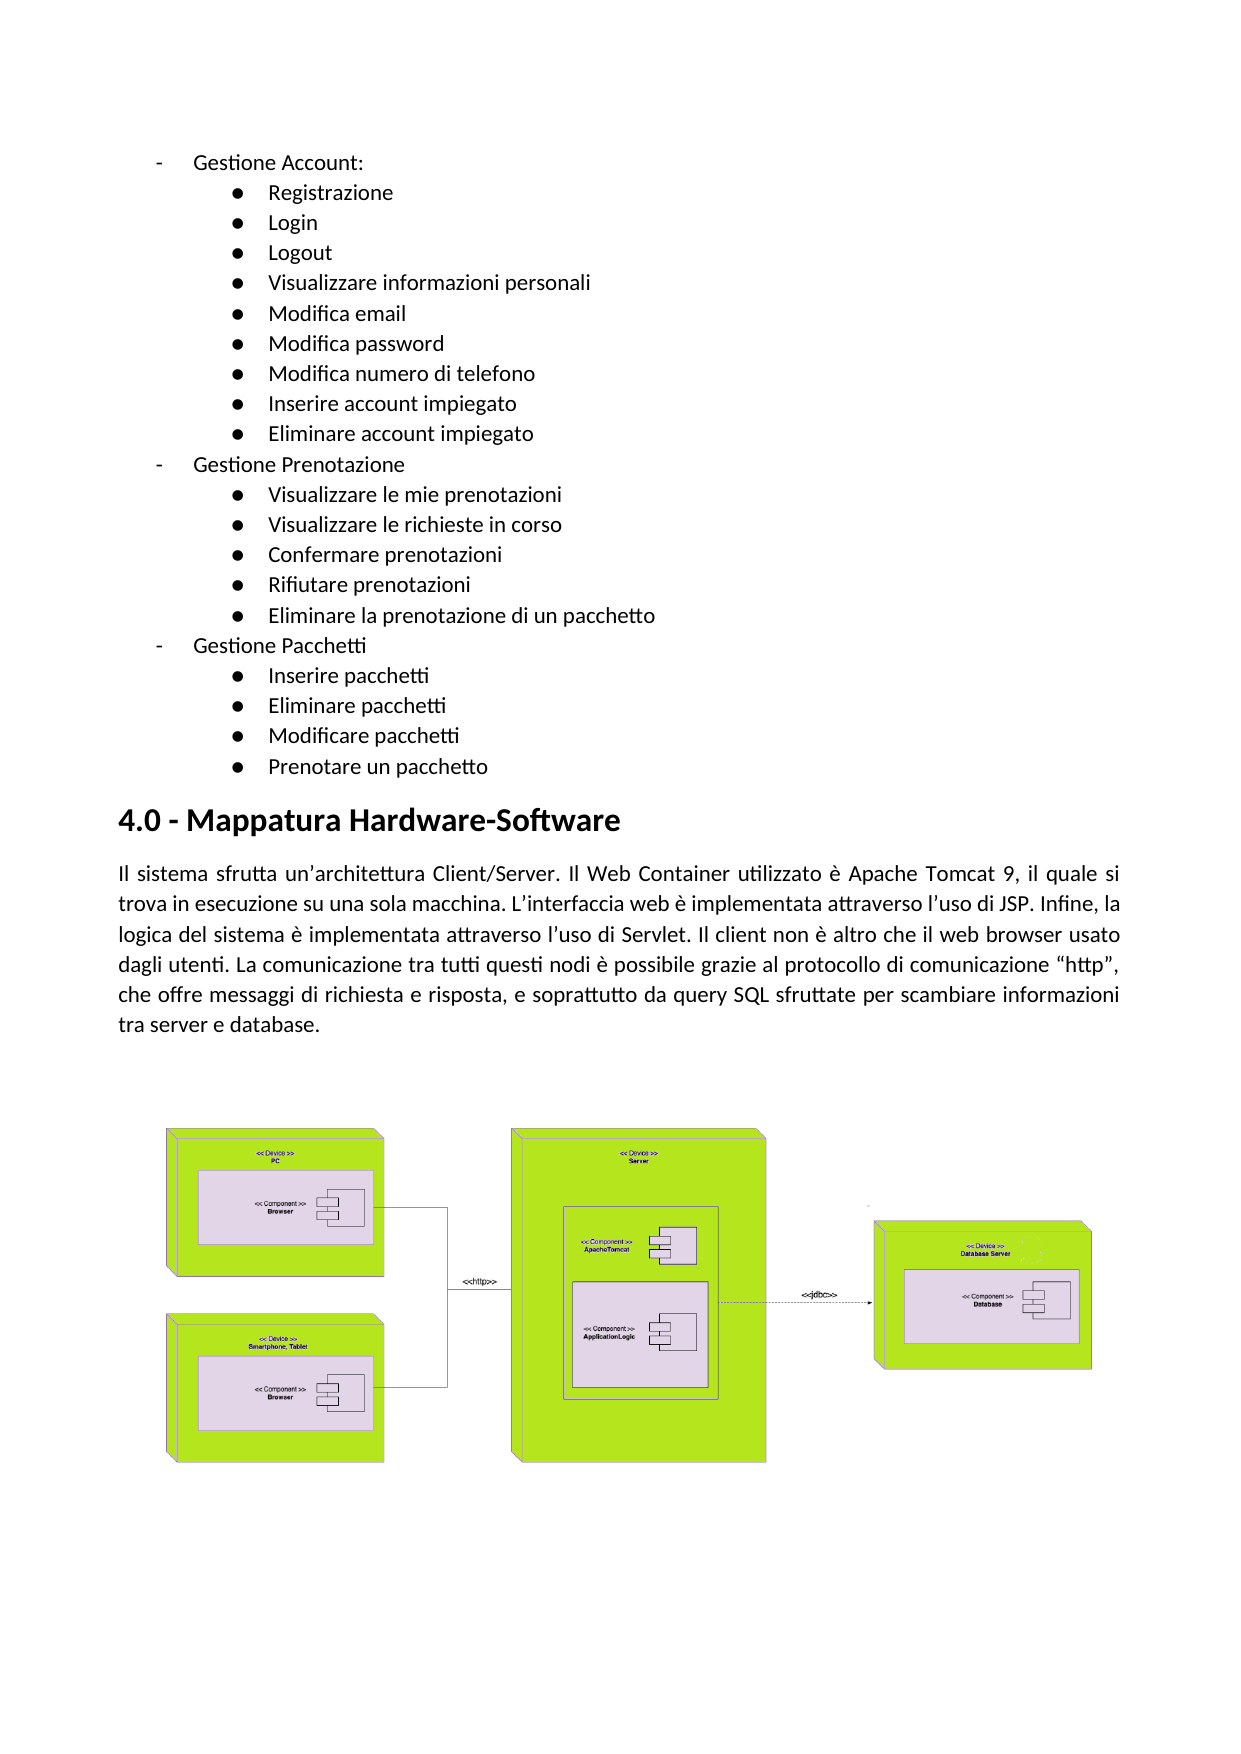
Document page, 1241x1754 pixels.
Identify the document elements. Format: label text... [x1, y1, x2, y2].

list Logout [231, 238, 1122, 266]
list Prenotare un pacchetto [231, 752, 1122, 780]
list Gestione Prenotazione [156, 450, 1122, 478]
list Confermare prenotazioni [231, 540, 1122, 568]
list Login [231, 208, 1122, 236]
list Visualizzare le mie prenotazioni [231, 480, 1122, 508]
list Gestione Account: [156, 148, 1122, 176]
text 4.0 - Mappatura Hardware-Software [118, 799, 1122, 839]
list Eliminare pacchetti [231, 691, 1122, 719]
list Modifica email [231, 299, 1122, 327]
list Visualizzare le richieste in corso [231, 510, 1122, 538]
list Registrazione [231, 178, 1122, 206]
list Rifiutare prenotazioni [231, 571, 1122, 598]
list Gestione Pacchetti [156, 631, 1122, 659]
list Visualizzare informazioni personali [231, 268, 1122, 296]
list Eliminare account impiegato [231, 419, 1122, 447]
list Inserire account impiegato [231, 389, 1122, 417]
list Modifica numero di telefono [231, 359, 1122, 387]
list Modifica password [231, 329, 1122, 357]
list Inserire pacchetti [231, 661, 1122, 689]
text Il sistema sfrutta un’architettura Client/Server. Il Web Container utilizzato è Apache Tomcat 9, il quale si trova in esecuzione su una sola macchina. L’interfaccia web è implementata attraverso l’uso di JSP. Infine, la logica del sistema è implementata attraverso l’uso di Servlet. Il client non è altro che il web browser usato dagli utenti. La comunicazione tra tutti questi nodi è possibile grazie al protocollo di comunicazione “http”, che offre messaggi di richiesta e risposta, e soprattutto da query SQL sfruttate per scambiare informazioni tra server e database. [118, 859, 1122, 1038]
picture [118, 1057, 1123, 1564]
list Modificare pacchetti [231, 722, 1122, 749]
list Eliminare la prenotazione di un pacchetto [231, 601, 1122, 629]
